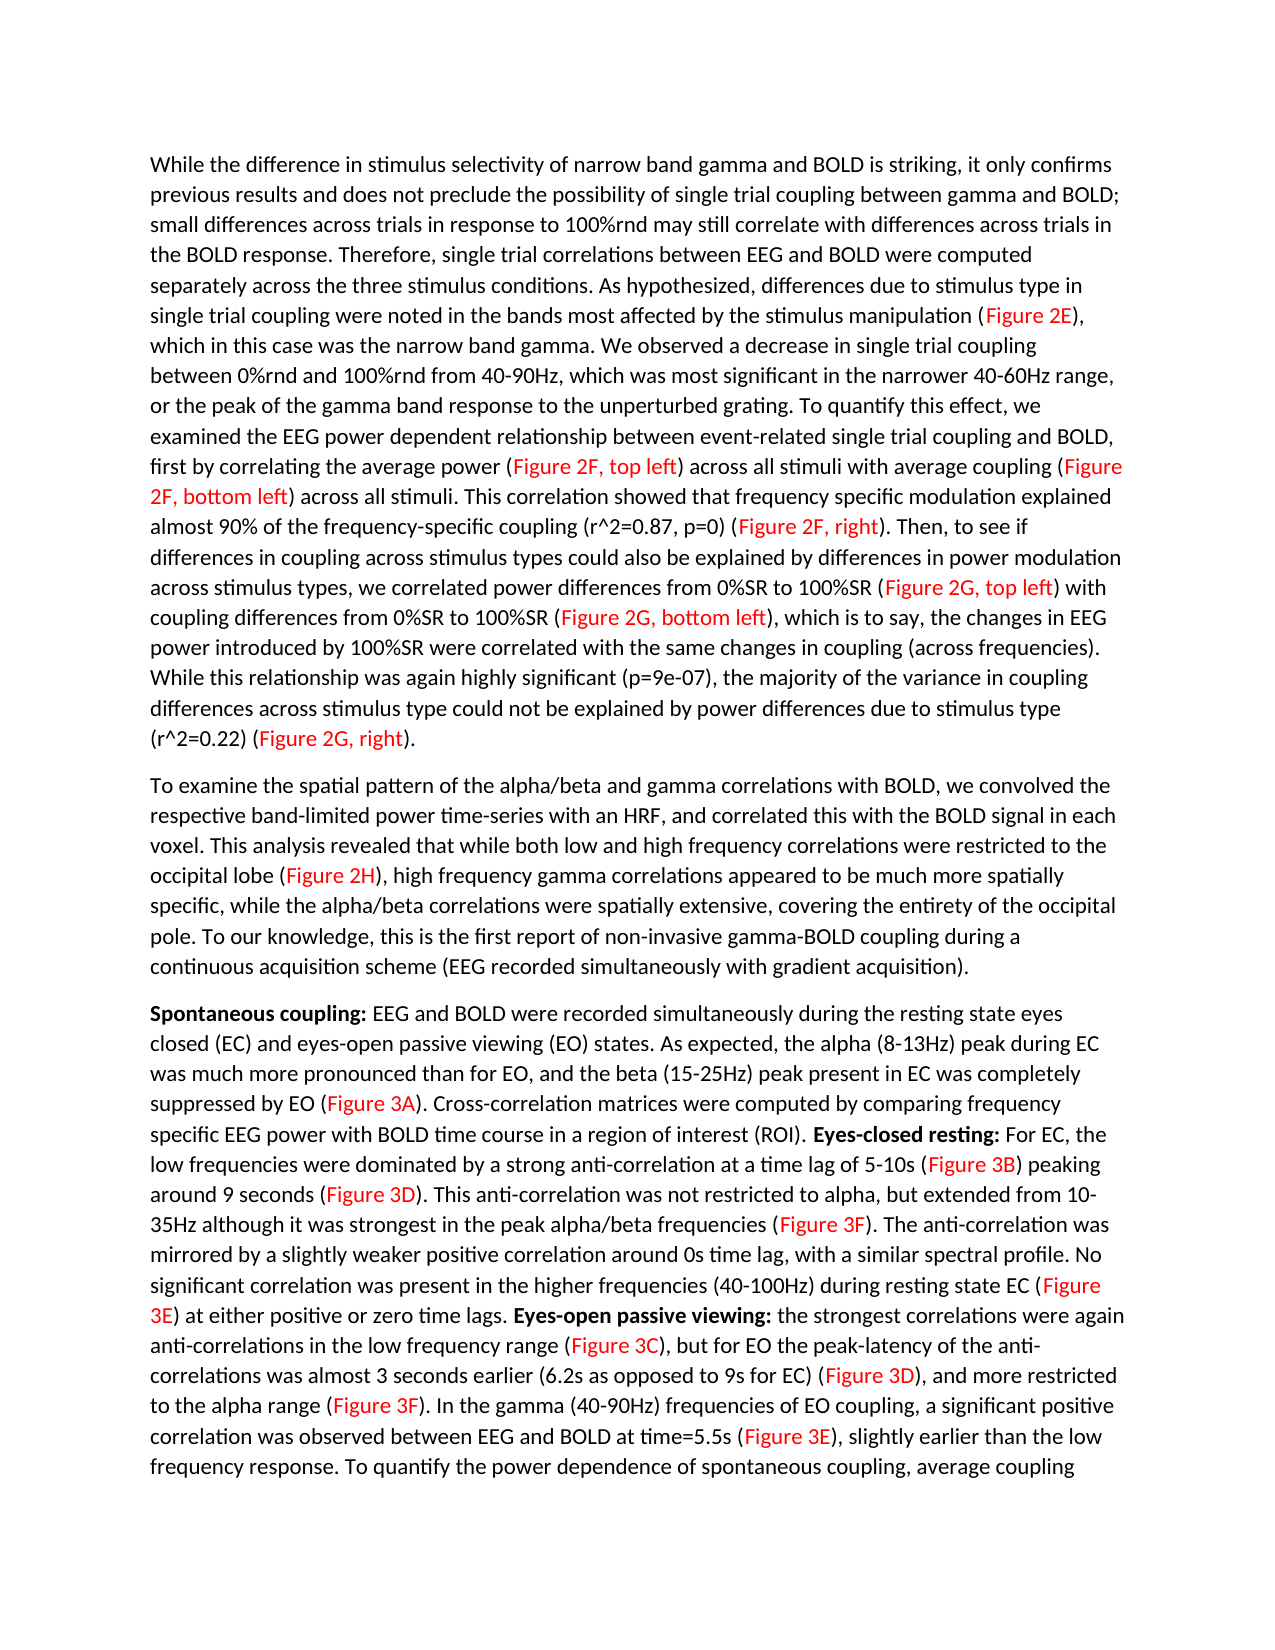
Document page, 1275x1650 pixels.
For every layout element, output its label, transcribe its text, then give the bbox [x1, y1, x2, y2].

text While the difference in stimulus selectivity of narrow band gamma and BOLD is striking, it only confirms previous results and does not preclude the possibility of single trial coupling between gamma and BOLD; small differences across trials in response to 100%rnd may still correlate with differences across trials in the BOLD response. Therefore, single trial correlations between EEG and BOLD were computed separately across the three stimulus conditions. As hypothesized, differences due to stimulus type in single trial coupling were noted in the bands most affected by the stimulus manipulation (Figure 2E), which in this case was the narrow band gamma. We observed a decrease in single trial coupling between 0%rnd and 100%rnd from 40-90Hz, which was most significant in the narrower 40-60Hz range, or the peak of the gamma band response to the unperturbed grating. To quantify this effect, we examined the EEG power dependent relationship between event-related single trial coupling and BOLD, first by correlating the average power (Figure 2F, top left) across all stimuli with average coupling (Figure 2F, bottom left) across all stimuli. This correlation showed that frequency specific modulation explained almost 90% of the frequency-specific coupling (r^2=0.87, p=0) (Figure 2F, right). Then, to see if differences in coupling across stimulus types could also be explained by differences in power modulation across stimulus types, we correlated power differences from 0%SR to 100%SR (Figure 2G, top left) with coupling differences from 0%SR to 100%SR (Figure 2G, bottom left), which is to say, the changes in EEG power introduced by 100%SR were correlated with the same changes in coupling (across frequencies). While this relationship was again highly significant (p=9e-07), the majority of the variance in coupling differences across stimulus type could not be explained by power differences due to stimulus type (r^2=0.22) (Figure 2G, right). [150, 150, 1125, 752]
text To examine the spatial pattern of the alpha/beta and gamma correlations with BOLD, we convolved the respective band-limited power time-series with an HRF, and correlated this with the BOLD signal in each voxel. This analysis revealed that while both low and high frequency correlations were restricted to the occipital lobe (Figure 2H), high frequency gamma correlations appeared to be much more spatially specific, while the alpha/beta correlations were spatially extensive, covering the entirety of the occipital pole. To our knowledge, this is the first report of non-invasive gamma-BOLD coupling during a continuous acquisition scheme (EEG recorded simultaneously with gradient acquisition). [150, 771, 1125, 980]
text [150, 999, 1125, 1480]
